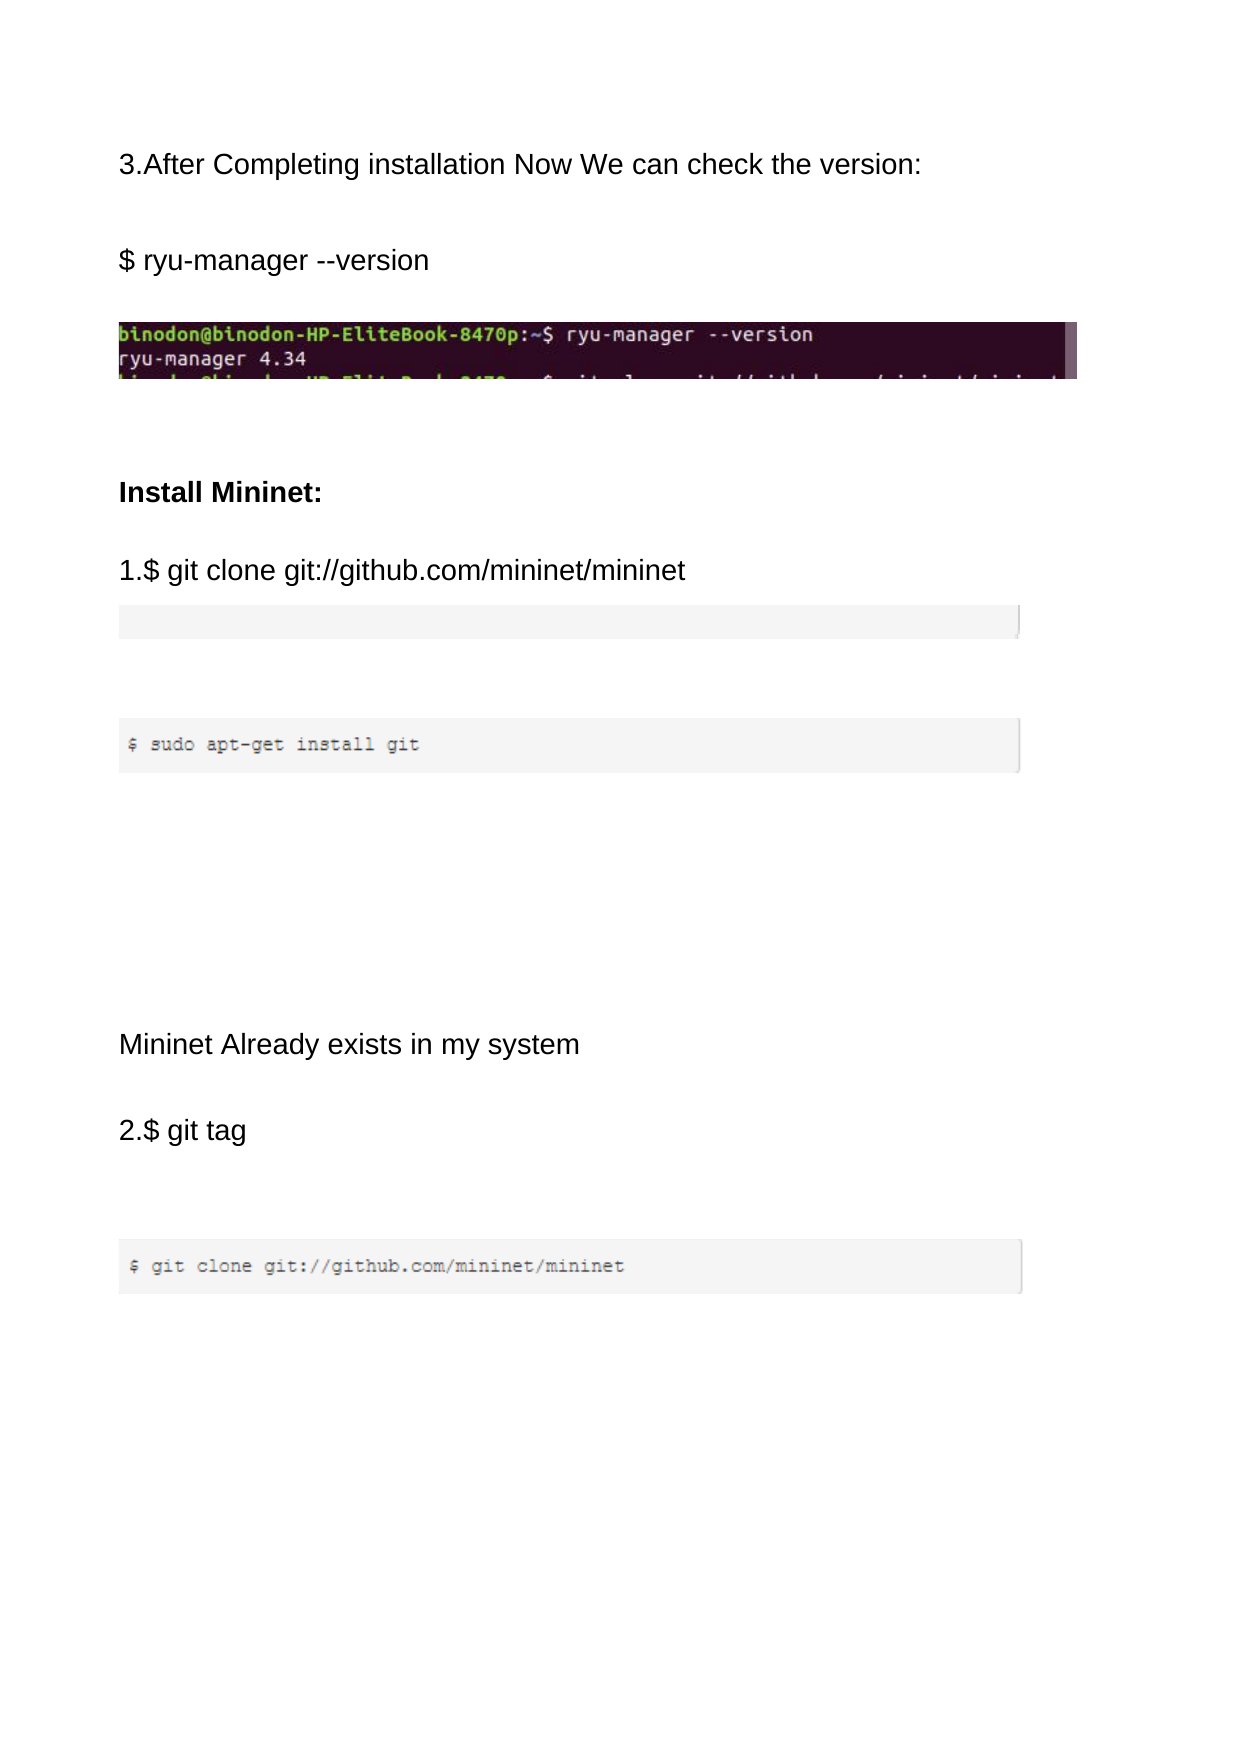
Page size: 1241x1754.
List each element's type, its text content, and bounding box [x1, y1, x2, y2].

picture [118, 322, 1077, 379]
text 2.$ git tag [119, 1112, 1090, 1146]
picture [118, 718, 1022, 773]
text $ ryu-manager --version [119, 242, 1090, 276]
text Install Mininet: [119, 474, 1090, 508]
text 3.After Completing installation Now We can check the version: [119, 147, 1090, 180]
text 1.$ git clone git://github.com/mininet/mininet [119, 553, 1090, 587]
picture [118, 605, 1022, 639]
text Mininet Already exists in my system [119, 1027, 1090, 1060]
picture [118, 1239, 1029, 1294]
